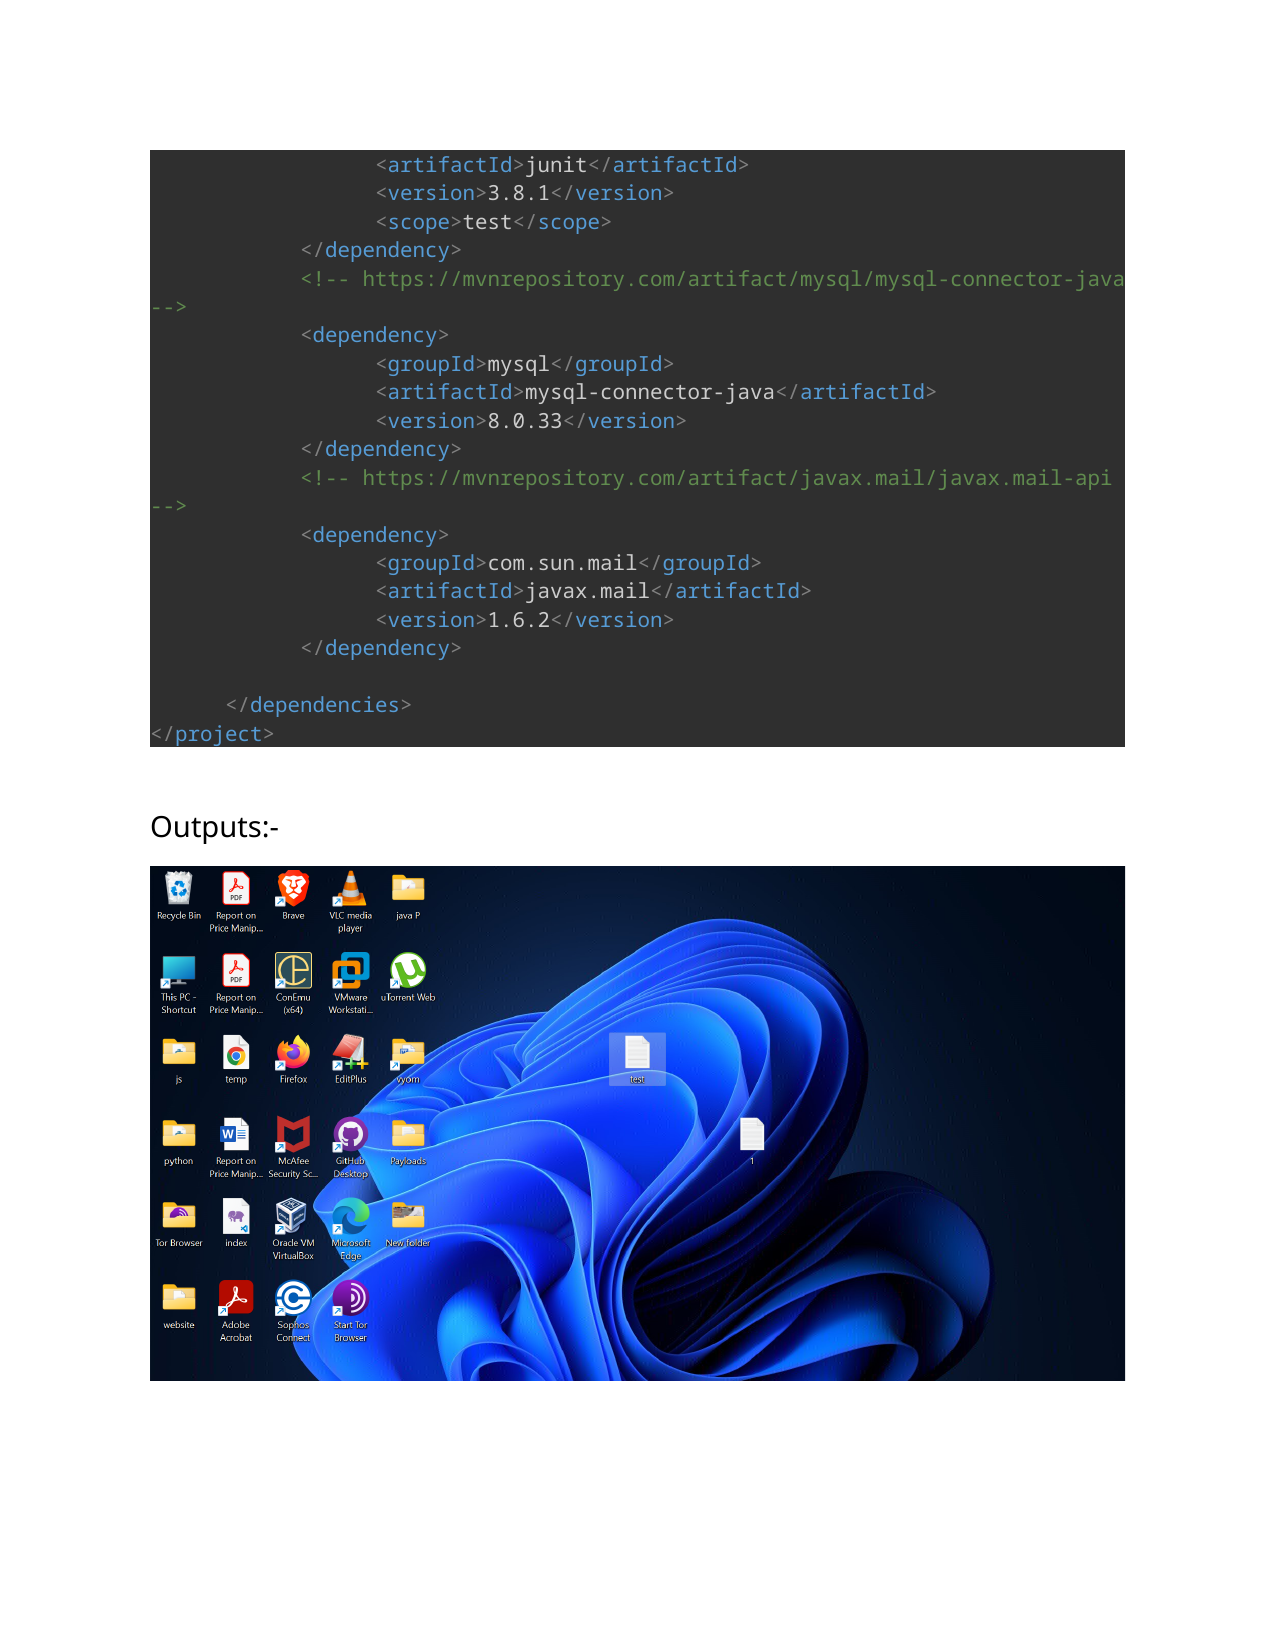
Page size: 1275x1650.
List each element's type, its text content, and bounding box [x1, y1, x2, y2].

text </dependency> [150, 633, 1125, 662]
text <!-- https://mvnrepository.com/artifact/javax.mail/javax.mail-api --> [150, 463, 1125, 520]
text <groupId>mysql</groupId> [150, 349, 1125, 377]
text <groupId>com.sun.mail</groupId> [150, 548, 1125, 577]
text </dependency> [150, 434, 1125, 463]
text <dependency> [150, 321, 1125, 349]
text <artifactId>mysql-connector-java</artifactId> [150, 377, 1125, 406]
text <version>3.8.1</version> [150, 178, 1125, 207]
text Outputs:- [150, 807, 1125, 846]
text <version>8.0.33</version> [150, 406, 1125, 434]
text <!-- https://mvnrepository.com/artifact/mysql/mysql-connector-java --> [150, 264, 1125, 321]
text <artifactId>junit</artifactId> [150, 150, 1125, 178]
picture [150, 866, 1125, 1381]
text </dependencies> [150, 690, 1125, 719]
text </dependency> [150, 235, 1125, 264]
text <artifactId>javax.mail</artifactId> [150, 577, 1125, 605]
text <version>1.6.2</version> [150, 605, 1125, 633]
text <dependency> [150, 520, 1125, 548]
text <scope>test</scope> [150, 207, 1125, 235]
text </project> [150, 719, 1125, 747]
